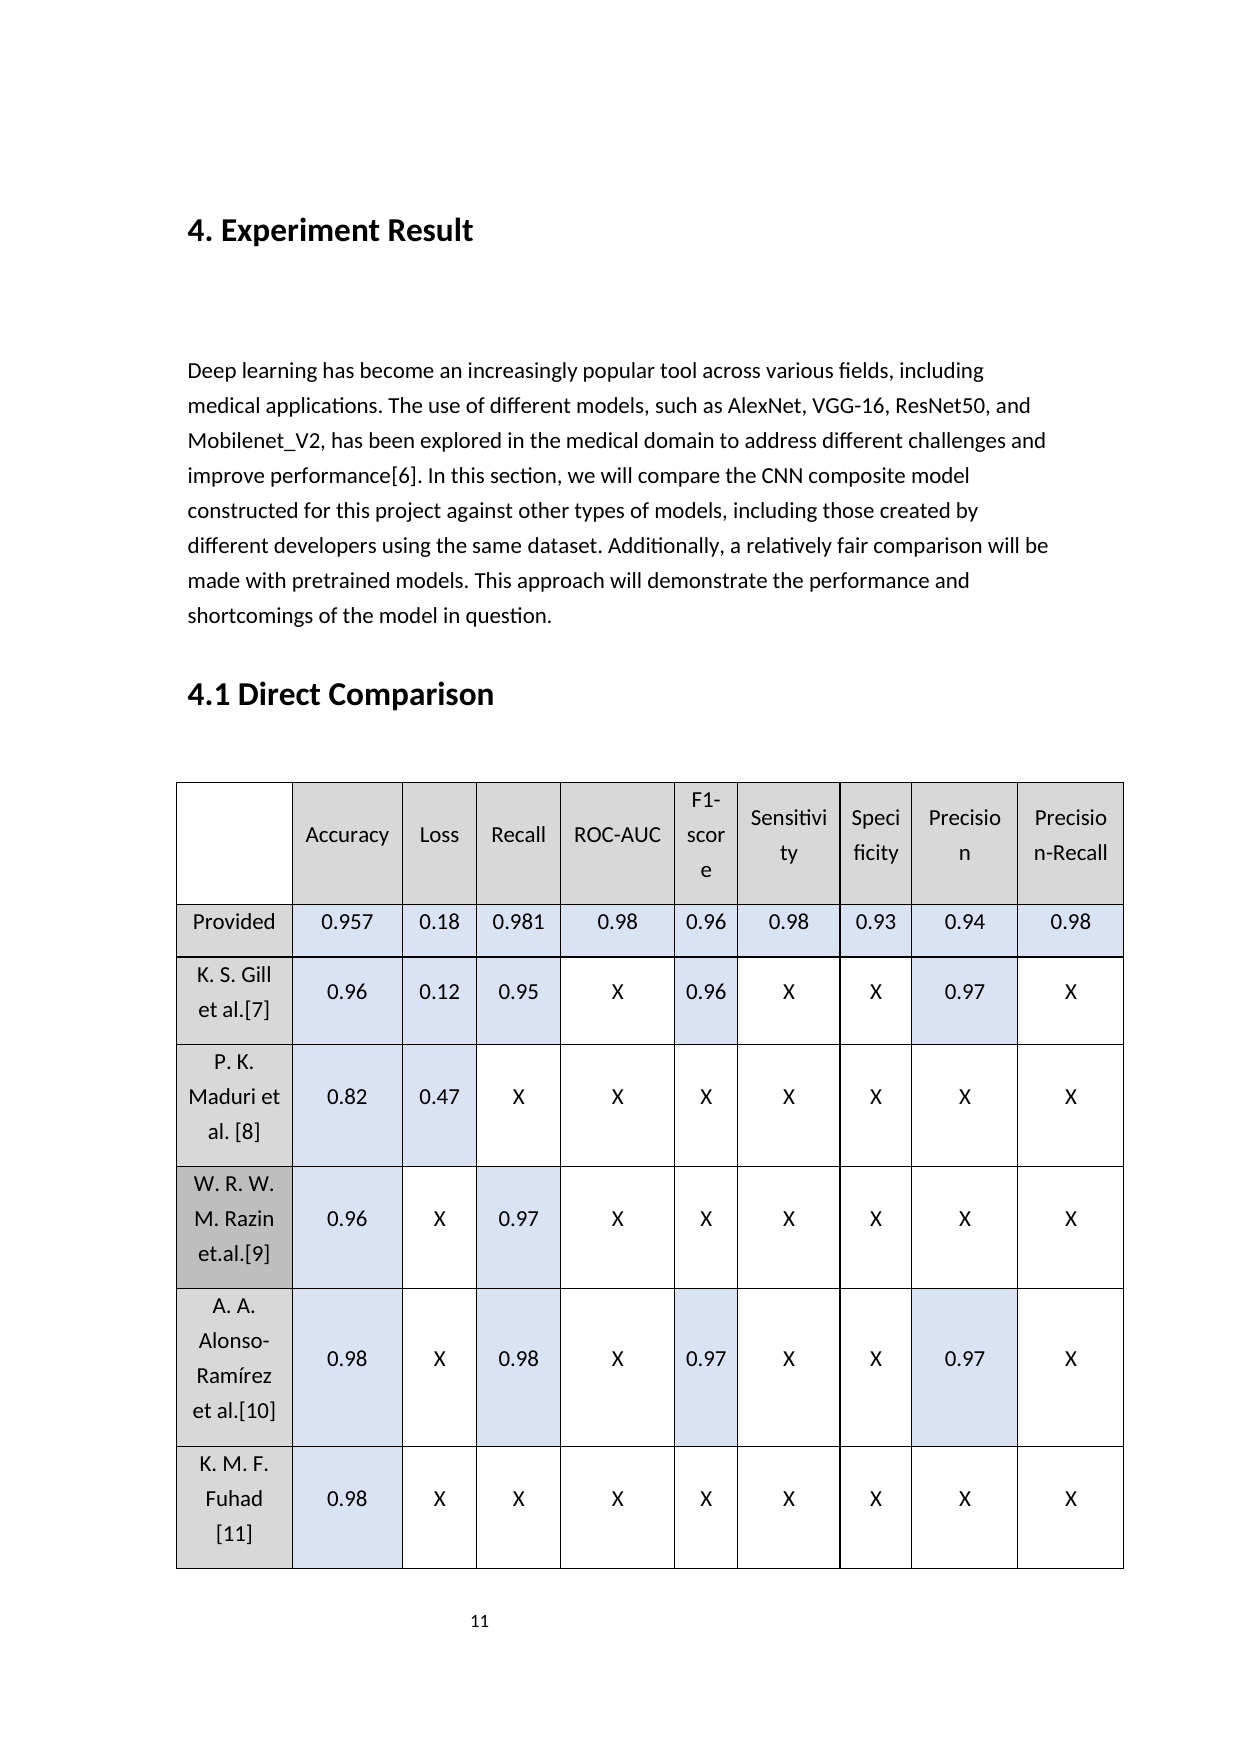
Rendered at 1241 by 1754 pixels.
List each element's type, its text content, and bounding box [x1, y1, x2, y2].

table_cell X [1018, 1167, 1123, 1288]
table_header F1-score [675, 783, 737, 904]
table_cell 0.12 [403, 958, 476, 1044]
table_cell 0.98 [738, 905, 839, 956]
subtitle 4.1 Direct Comparison [187, 661, 1053, 726]
table_cell X [1018, 1045, 1123, 1166]
table_cell 0.98 [477, 1289, 560, 1446]
table_header Accuracy [293, 783, 402, 904]
table_cell 0.98 [293, 1447, 402, 1568]
table_cell 0.98 [561, 905, 674, 956]
table_cell X [403, 1289, 476, 1446]
table_cell X [675, 1045, 737, 1166]
table_cell 0.93 [841, 905, 911, 956]
table_cell X [841, 1045, 911, 1166]
table_cell 0.95 [477, 958, 560, 1044]
table_cell W. R. W. M. Razin et.al.[9] [177, 1167, 292, 1288]
table_cell 0.97 [912, 958, 1017, 1044]
table_cell X [1018, 1447, 1123, 1568]
table_cell X [912, 1167, 1017, 1288]
table_cell X [912, 1045, 1017, 1166]
table_header [177, 783, 292, 904]
table_cell 0.82 [293, 1045, 402, 1166]
table_cell X [738, 1045, 839, 1166]
table_cell X [738, 1167, 839, 1288]
table_cell 0.957 [293, 905, 402, 956]
table_cell 0.94 [912, 905, 1017, 956]
table_cell 0.98 [1018, 905, 1123, 956]
table_cell 0.96 [293, 958, 402, 1044]
table_cell 0.96 [675, 958, 737, 1044]
table_cell X [738, 958, 839, 1044]
table_cell X [841, 1447, 911, 1568]
table_cell X [561, 1045, 674, 1166]
table_cell X [675, 1167, 737, 1288]
table_header Recall [477, 783, 560, 904]
table_cell X [841, 1289, 911, 1446]
table_cell X [403, 1447, 476, 1568]
table_cell K. M. F. Fuhad [11] [177, 1447, 292, 1568]
table_cell X [738, 1447, 839, 1568]
table_cell X [561, 1447, 674, 1568]
table_cell X [561, 958, 674, 1044]
table_cell K. S. Gill et al.[7] [177, 958, 292, 1044]
table_cell X [675, 1447, 737, 1568]
table_cell X [561, 1289, 674, 1446]
table_header Loss [403, 783, 476, 904]
table_cell 0.981 [477, 905, 560, 956]
table_header Specificity [841, 783, 911, 904]
table_cell Provided [177, 905, 292, 956]
table_header Precision [912, 783, 1017, 904]
table_cell 0.98 [293, 1289, 402, 1446]
table_cell A. A. Alonso-Ramírez et al.[10] [177, 1289, 292, 1446]
table_cell X [1018, 1289, 1123, 1446]
table_cell X [561, 1167, 674, 1288]
table_cell 0.97 [912, 1289, 1017, 1446]
table_cell 0.97 [477, 1167, 560, 1288]
table_cell X [1018, 958, 1123, 1044]
table_header Precision-Recall [1018, 783, 1123, 904]
table_cell 0.97 [675, 1289, 737, 1446]
subtitle 4. Experiment Result [187, 197, 1053, 262]
table_cell 0.47 [403, 1045, 476, 1166]
table_cell X [841, 1167, 911, 1288]
table_cell 0.96 [675, 905, 737, 956]
table_cell 0.18 [403, 905, 476, 956]
table_cell X [403, 1167, 476, 1288]
table_cell X [738, 1289, 839, 1446]
table_header ROC-AUC [561, 783, 674, 904]
table_cell 0.96 [293, 1167, 402, 1288]
table_cell X [477, 1045, 560, 1166]
text Deep learning has become an increasingly popular tool across various fields, including medical applications. The use of different models, such as AlexNet, VGG-16, ResNet50, and Mobilenet_V2, has been explored in the medical domain to address different challenges and improve performance[6]. In this section, we will compare the CNN composite model constructed for this project against other types of models, including those created by different developers using the same dataset. Additionally, a relatively fair comparison will be made with pretrained models. This approach will demonstrate the performance and shortcomings of the model in question. [187, 354, 1053, 631]
table_cell X [841, 958, 911, 1044]
table_cell X [912, 1447, 1017, 1568]
table_cell P. K. Maduri et al. [8] [177, 1045, 292, 1166]
table_header Sensitivity [738, 783, 839, 904]
table_cell X [477, 1447, 560, 1568]
